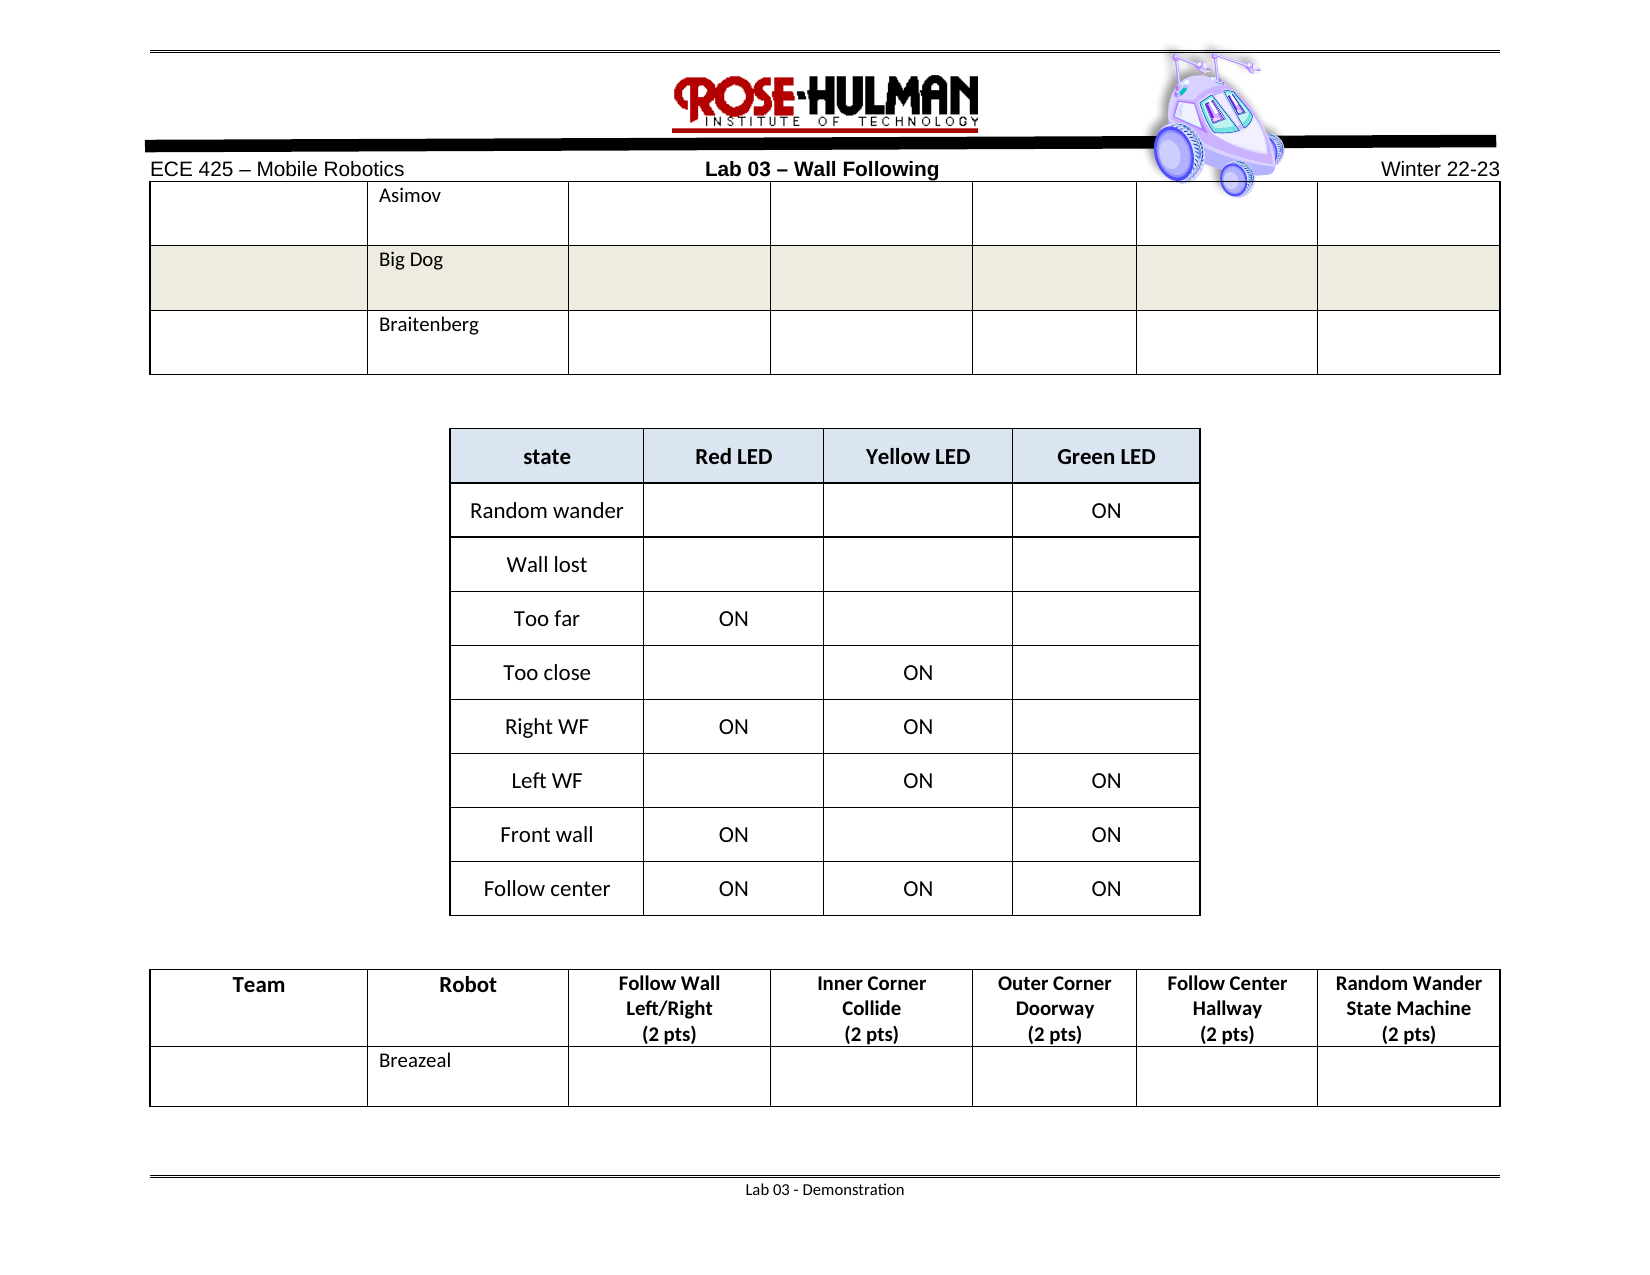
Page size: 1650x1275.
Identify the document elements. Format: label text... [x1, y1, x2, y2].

table_header Inner Corner Collide (2 pts) [771, 970, 972, 1046]
table_cell [824, 808, 1012, 861]
table_cell ON [824, 754, 1012, 807]
table_cell Too far [451, 592, 643, 644]
table_cell Left WF [451, 754, 643, 807]
table_header Yellow LED [824, 429, 1012, 482]
table_cell ON [824, 862, 1012, 915]
table_cell ON [1013, 862, 1199, 915]
table_cell ON [644, 592, 823, 644]
table_cell [569, 1047, 770, 1106]
table_cell [1137, 1047, 1317, 1106]
table_cell [1013, 592, 1199, 644]
picture [672, 75, 978, 133]
table_cell [1318, 311, 1499, 374]
table_cell [1137, 311, 1317, 374]
table_header state [451, 429, 643, 482]
table_cell [1318, 246, 1499, 310]
table_cell Random wander [451, 484, 643, 536]
table_cell [151, 1047, 367, 1106]
table_cell [973, 311, 1136, 374]
table_cell [771, 1047, 972, 1106]
table_cell [824, 592, 1012, 644]
table_cell [824, 538, 1012, 591]
table_cell [771, 246, 972, 310]
table_cell Front wall [451, 808, 643, 861]
table_cell ON [644, 700, 823, 753]
table_cell ON [644, 862, 823, 915]
table_cell Wall lost [451, 538, 643, 591]
table_cell ON [824, 700, 1012, 753]
table_header Team [151, 970, 367, 1046]
table_cell [569, 246, 770, 310]
table_cell [973, 182, 1136, 245]
table_cell [1318, 182, 1499, 245]
table_cell ON [1013, 484, 1199, 536]
table_cell [151, 246, 367, 310]
table_cell [1013, 538, 1199, 591]
table_header Random Wander State Machine (2 pts) [1318, 970, 1499, 1046]
table_cell Breazeal [368, 1047, 568, 1106]
table_cell [569, 182, 770, 245]
table_header Follow Center Hallway (2 pts) [1137, 970, 1317, 1046]
table_cell [771, 182, 972, 245]
table_cell [1318, 1047, 1499, 1106]
table_header Green LED [1013, 429, 1199, 482]
table_cell [1137, 246, 1317, 310]
table_cell Braitenberg [368, 311, 568, 374]
table_cell Too close [451, 646, 643, 699]
table_header Outer Corner Doorway (2 pts) [973, 970, 1136, 1046]
table_cell [569, 311, 770, 374]
table_cell [644, 646, 823, 699]
table_cell [644, 754, 823, 807]
table_cell [151, 311, 367, 374]
table_cell Big Dog [368, 246, 568, 310]
table_cell ON [1013, 754, 1199, 807]
table_cell [973, 246, 1136, 310]
table_cell [824, 484, 1012, 536]
table_cell [1013, 700, 1199, 753]
table_header Red LED [644, 429, 823, 482]
table_cell Follow center [451, 862, 643, 915]
table_cell [973, 1047, 1136, 1106]
table_header Robot [368, 970, 568, 1046]
table_cell [771, 311, 972, 374]
table_cell [1013, 646, 1199, 699]
table_cell ON [824, 646, 1012, 699]
table_header Follow Wall Left/Right (2 pts) [569, 970, 770, 1046]
table_cell ON [644, 808, 823, 861]
table_cell Asimov [368, 182, 568, 245]
table_cell [151, 182, 367, 245]
table_cell Right WF [451, 700, 643, 753]
table_cell ON [1013, 808, 1199, 861]
table_cell [644, 484, 823, 536]
table_cell [1137, 182, 1317, 245]
table_cell [644, 538, 823, 591]
